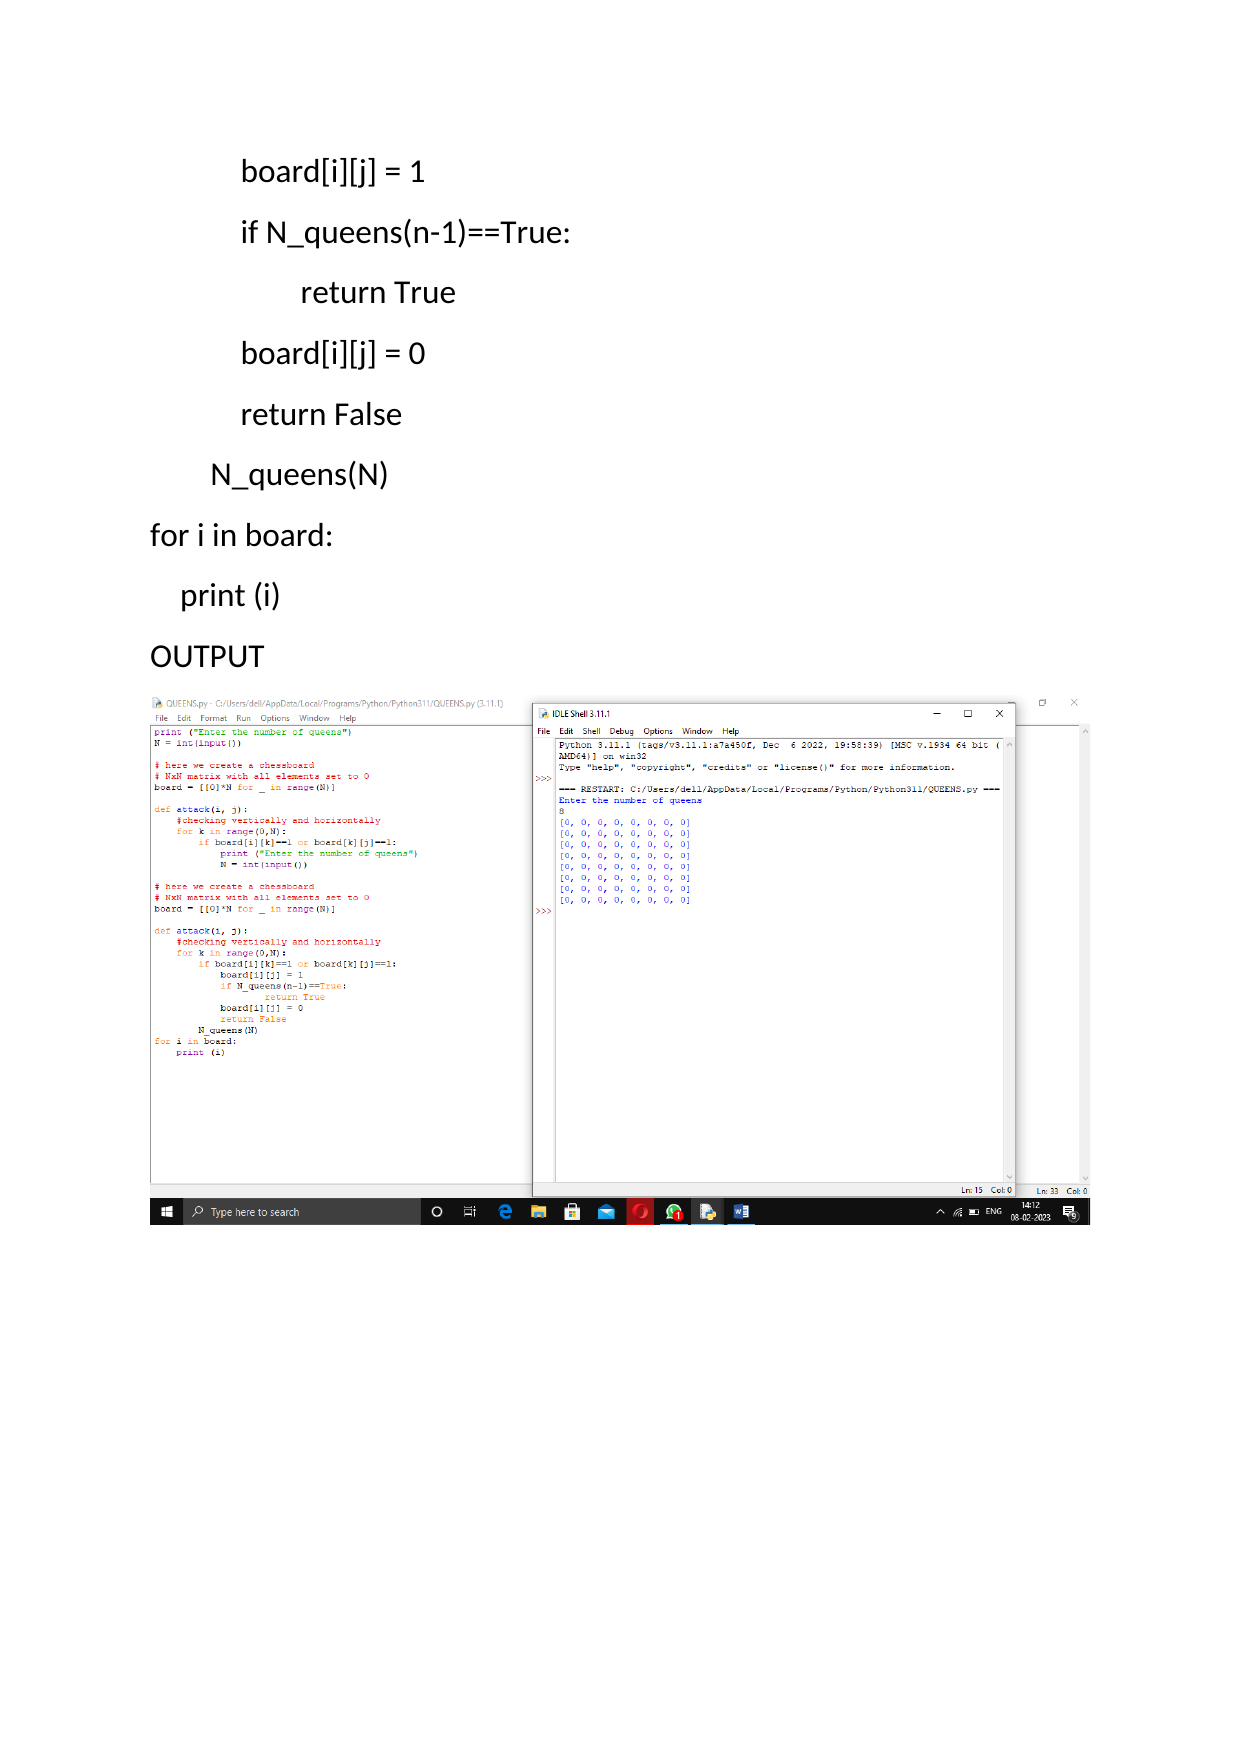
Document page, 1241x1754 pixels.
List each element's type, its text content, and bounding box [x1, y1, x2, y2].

text if N_queens(n-1)==True: [150, 211, 1090, 251]
text board[i][j] = 1 [150, 150, 1090, 191]
text board[i][j] = 0 [150, 332, 1090, 373]
text N_queens(N) [150, 453, 1090, 494]
picture [150, 695, 1091, 1225]
text OUTPUT [150, 635, 1090, 676]
text return False [150, 392, 1090, 433]
text for i in board: [150, 514, 1090, 554]
text print (i) [150, 574, 1090, 615]
text return True [150, 271, 1090, 312]
